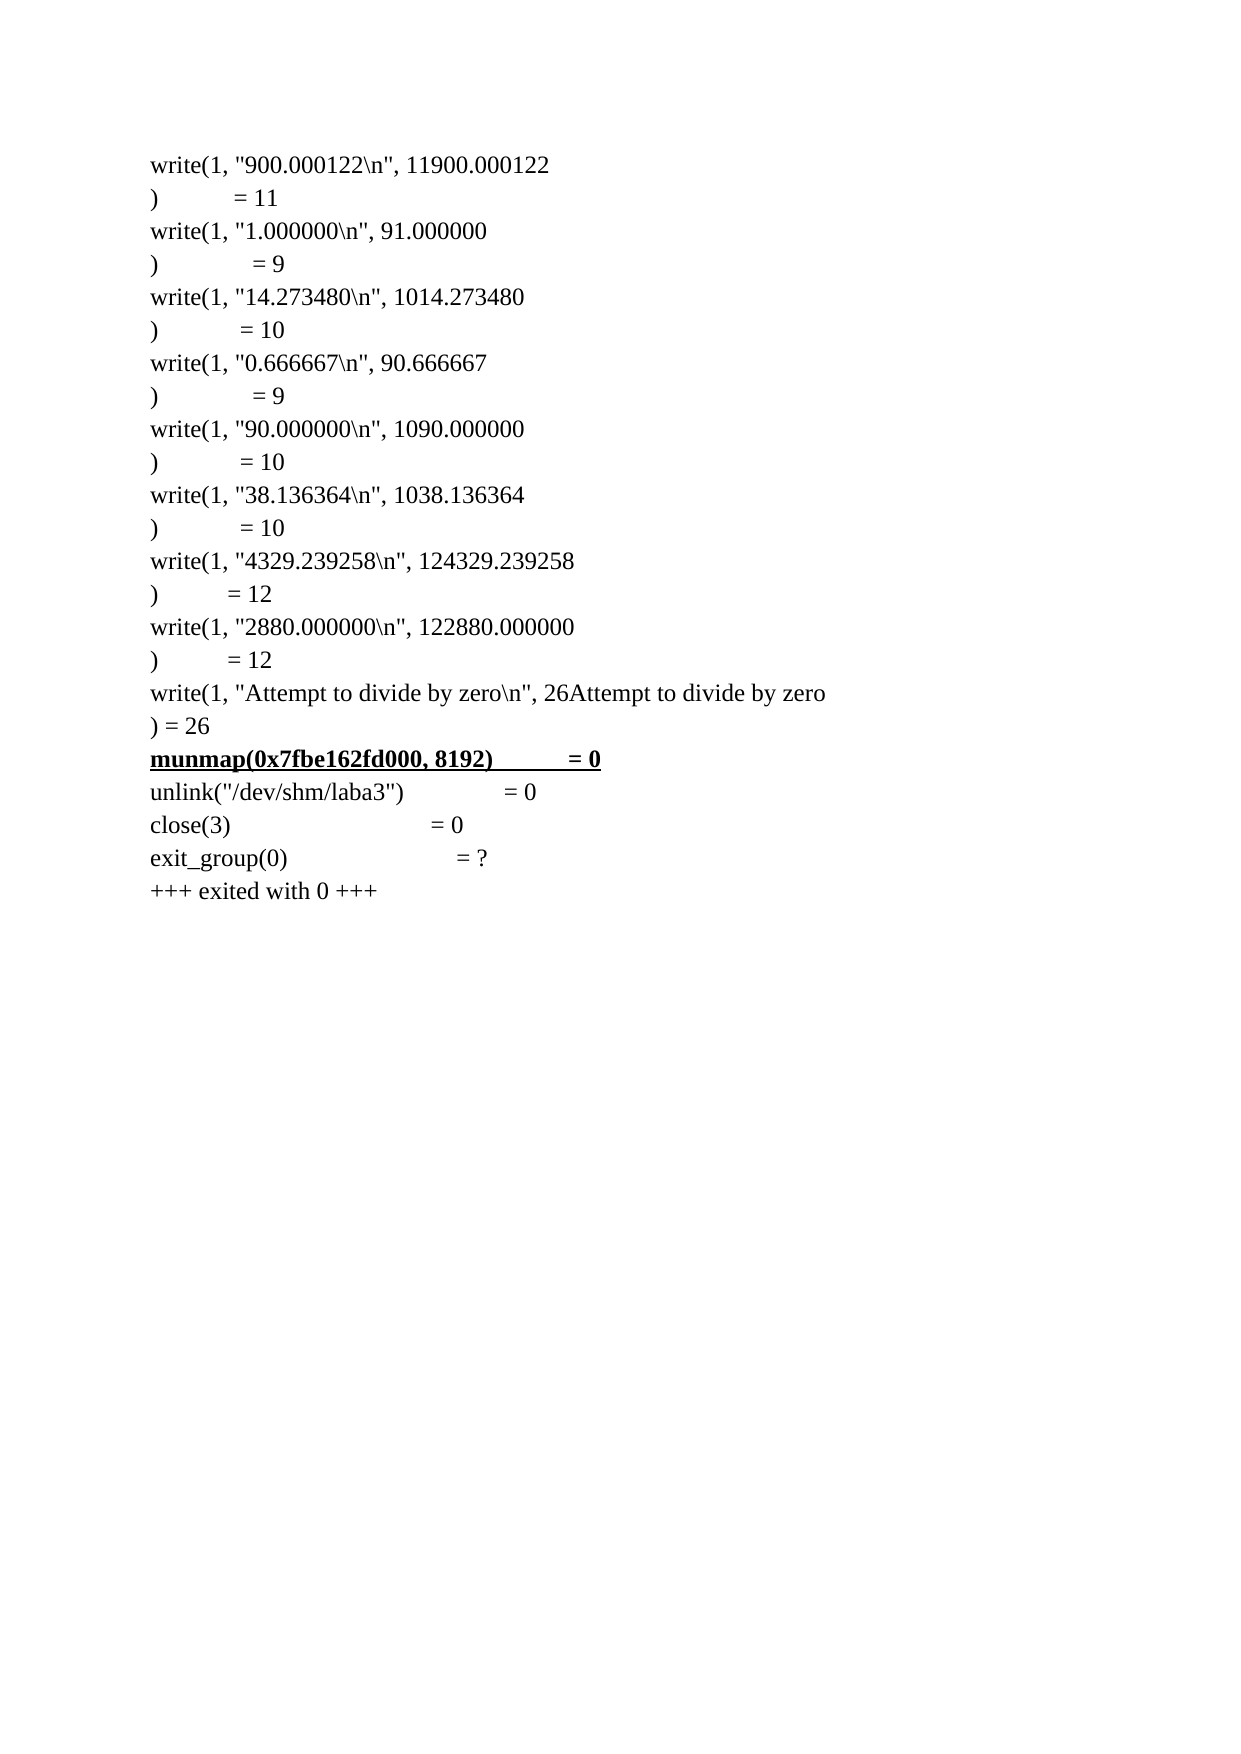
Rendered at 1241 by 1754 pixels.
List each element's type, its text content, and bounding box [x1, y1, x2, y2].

text ) = 9 [150, 249, 1090, 278]
text write(1, "Attempt to divide by zero\n", 26Attempt to divide by zero [150, 678, 1090, 707]
text write(1, "2880.000000\n", 122880.000000 [150, 612, 1090, 641]
text close(3) = 0 [150, 810, 1090, 839]
text write(1, "38.136364\n", 1038.136364 [150, 480, 1090, 509]
text ) = 9 [150, 381, 1090, 410]
text ) = 10 [150, 315, 1090, 344]
text write(1, "4329.239258\n", 124329.239258 [150, 546, 1090, 575]
text ) = 12 [150, 579, 1090, 608]
text write(1, "0.666667\n", 90.666667 [150, 348, 1090, 377]
text exit_group(0) = ? [150, 843, 1090, 872]
text ) = 10 [150, 447, 1090, 476]
text ) = 10 [150, 513, 1090, 542]
text write(1, "14.273480\n", 1014.273480 [150, 282, 1090, 311]
text unlink("/dev/shm/laba3") = 0 [150, 777, 1090, 806]
text +++ exited with 0 +++ [150, 876, 1072, 905]
text munmap(0x7fbe162fd000, 8192) = 0 [150, 744, 1090, 773]
text write(1, "90.000000\n", 1090.000000 [150, 414, 1090, 443]
text ) = 26 [150, 711, 1090, 740]
text ) = 11 [150, 183, 1090, 212]
text ) = 12 [150, 645, 1090, 674]
text write(1, "900.000122\n", 11900.000122 [150, 150, 1090, 179]
text write(1, "1.000000\n", 91.000000 [150, 216, 1090, 245]
